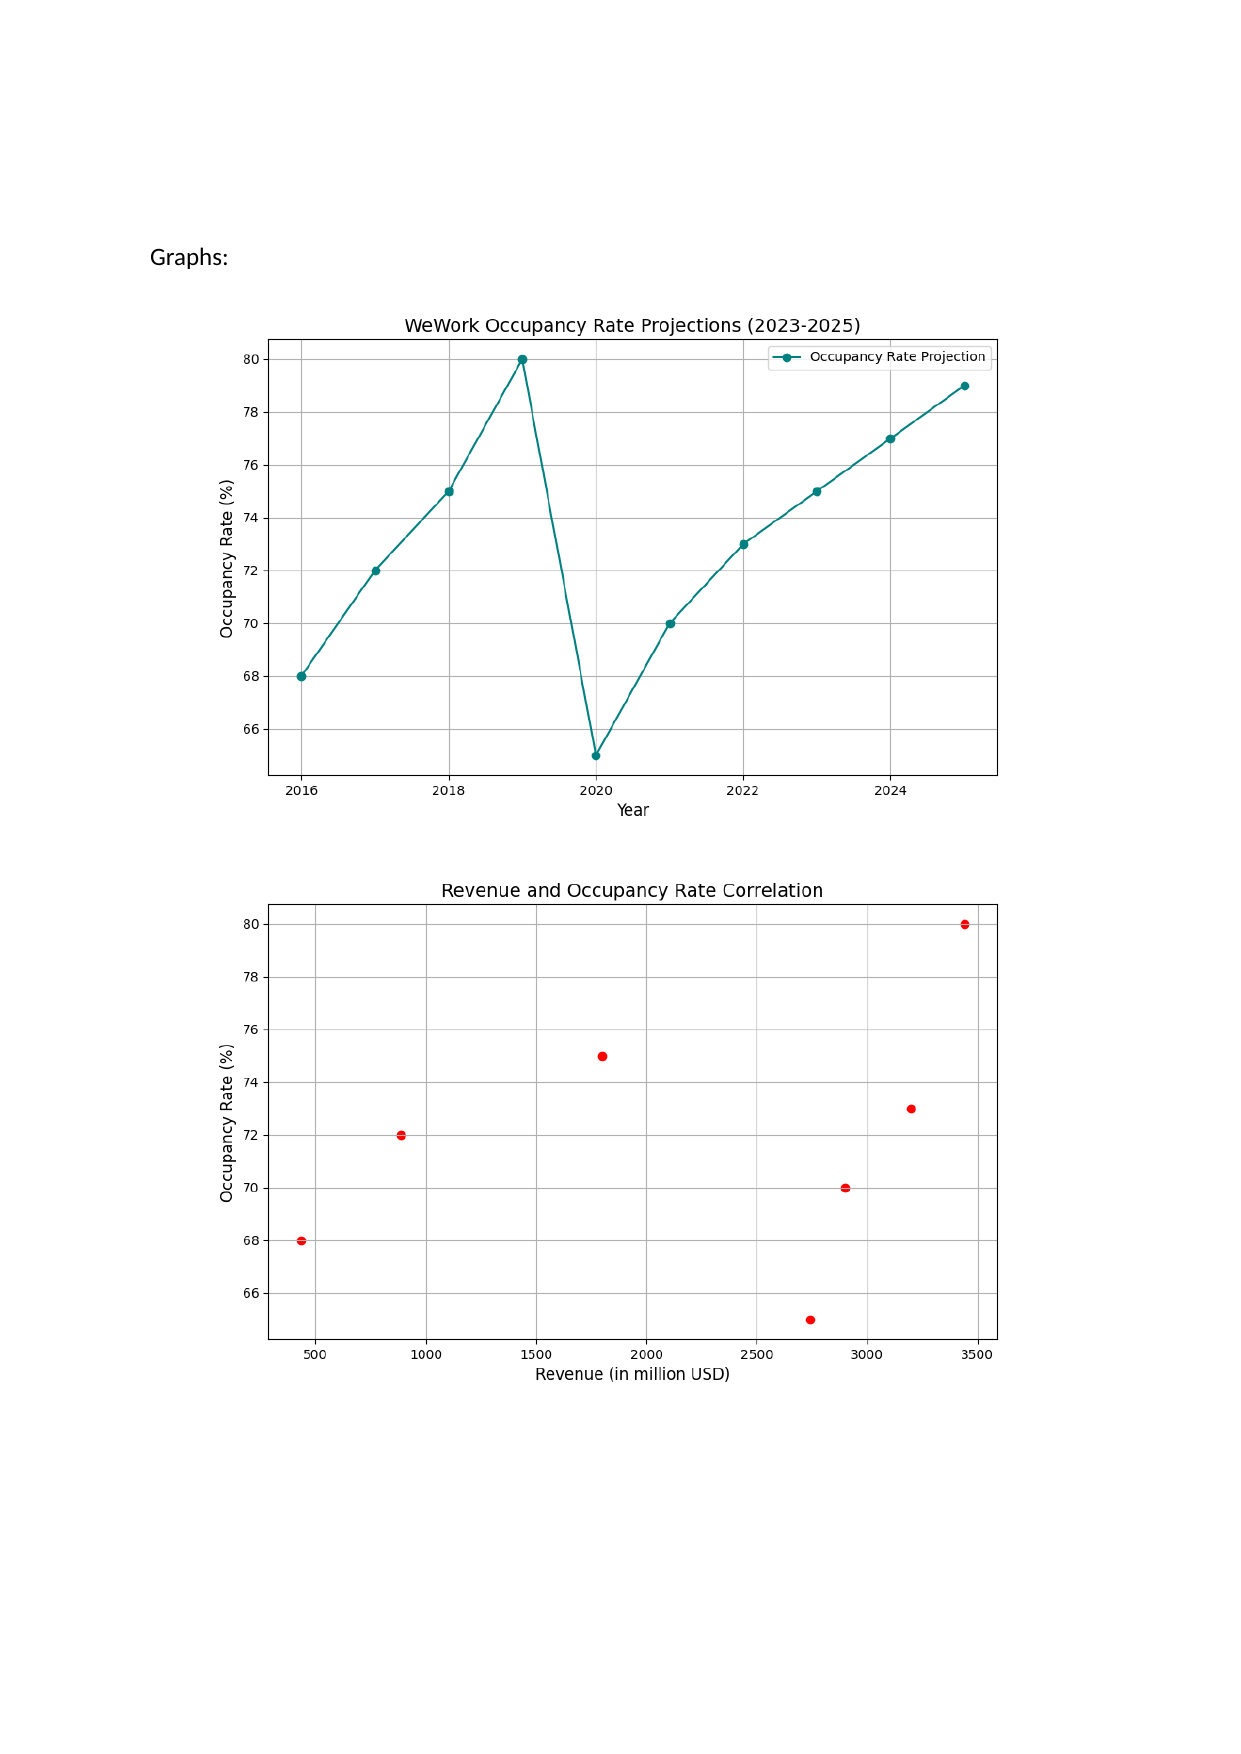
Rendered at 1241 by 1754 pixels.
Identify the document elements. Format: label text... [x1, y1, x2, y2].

picture [150, 272, 1091, 1401]
text Graphs: [150, 242, 1090, 272]
